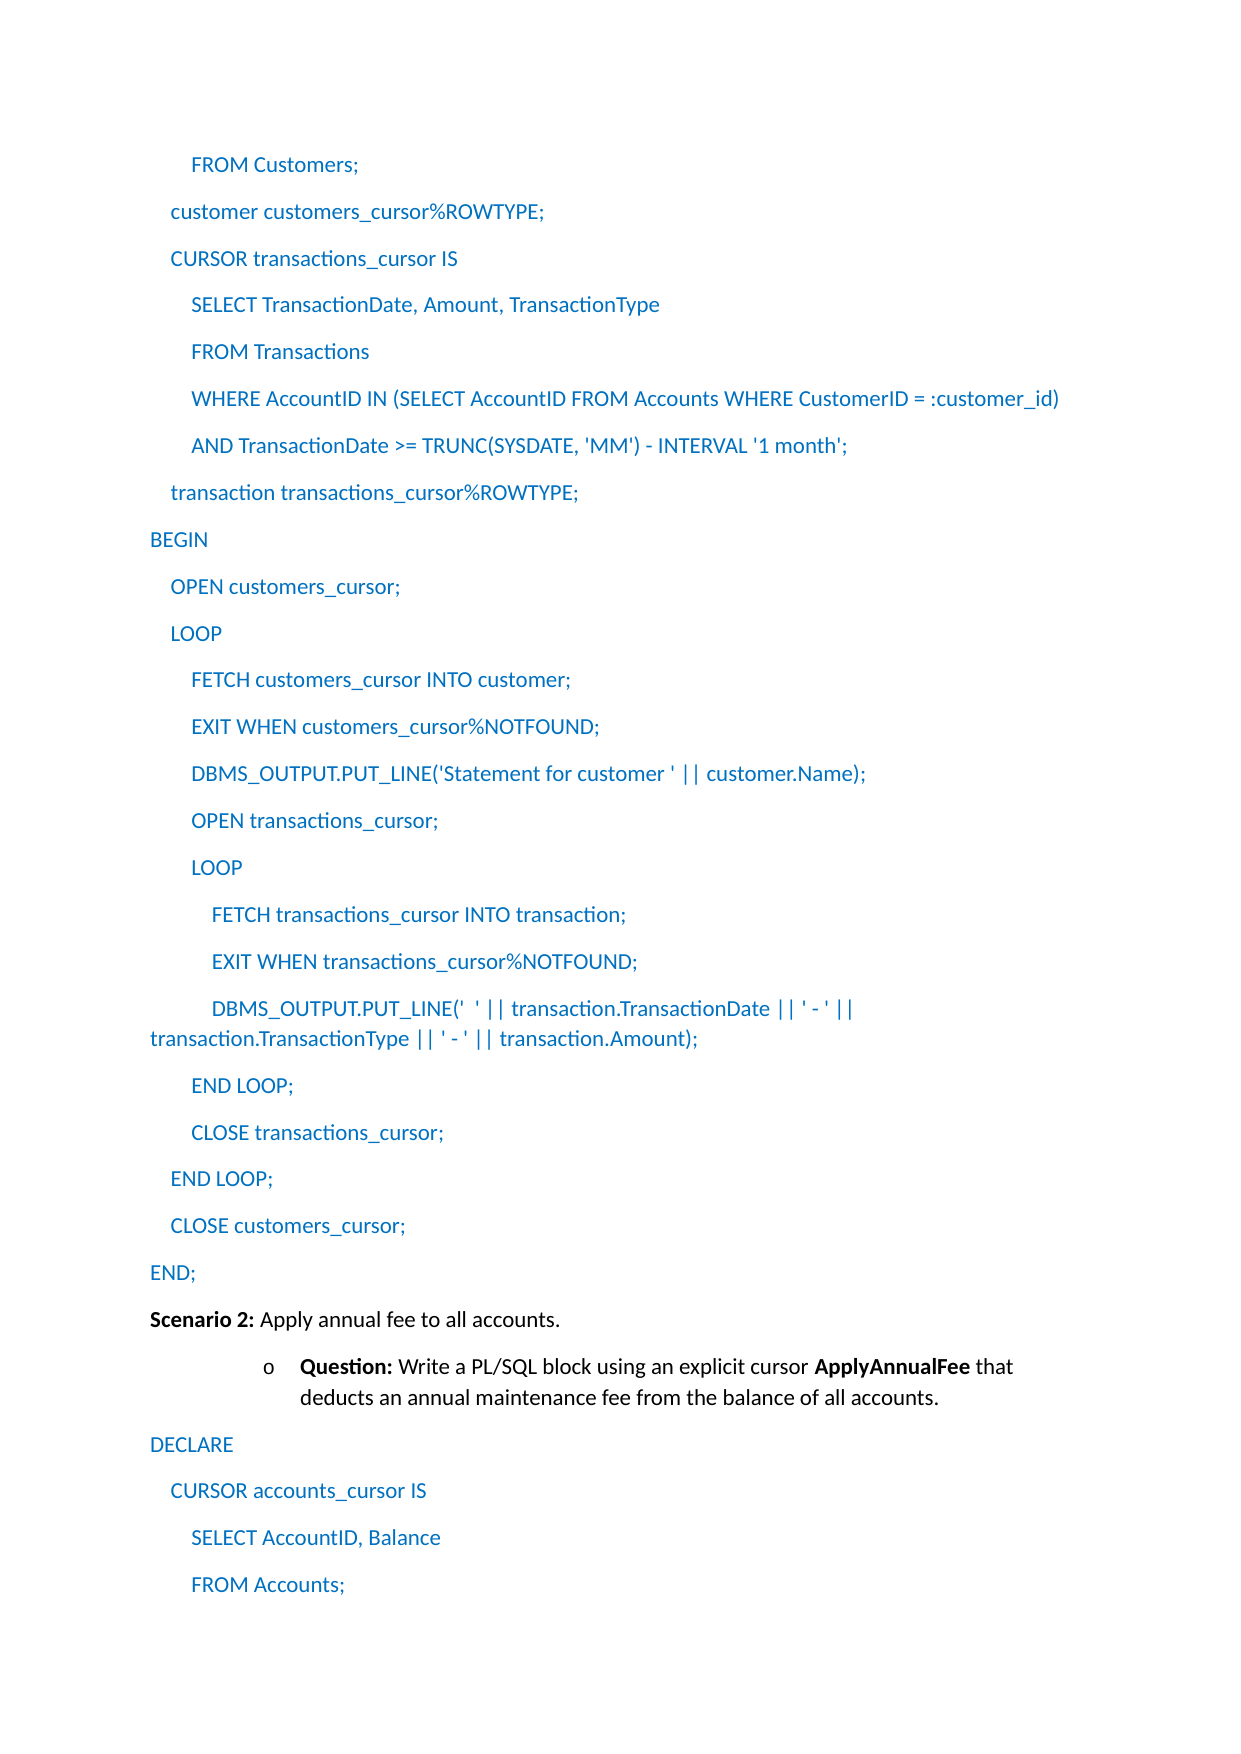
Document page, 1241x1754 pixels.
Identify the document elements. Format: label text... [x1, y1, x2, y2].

text CLOSE transactions_cursor; [150, 1118, 1090, 1146]
text WHERE AccountID IN (SELECT AccountID FROM Accounts WHERE CustomerID = :customer_id) [150, 384, 1090, 412]
text FROM Transactions [150, 337, 1090, 366]
text AND TransactionDate >= TRUNC(SYSDATE, 'MM') - INTERVAL '1 month'; [150, 431, 1090, 459]
text DBMS_OUTPUT.PUT_LINE(' ' || transaction.TransactionDate || ' - ' || transaction.TransactionType || ' - ' || transaction.Amount); [150, 994, 1090, 1052]
text OPEN transactions_cursor; [150, 806, 1090, 834]
text END LOOP; [150, 1071, 1090, 1099]
text BEGIN [150, 525, 1090, 553]
text DBMS_OUTPUT.PUT_LINE('Statement for customer ' || customer.Name); [150, 759, 1090, 787]
text FROM Customers; [150, 150, 1090, 178]
text LOOP [150, 853, 1090, 881]
list Question: Write a PL/SQL block using an explicit cursor ApplyAnnualFee that deducts an annual maintenance fee from the balance of all accounts. [262, 1352, 1090, 1411]
text FROM Accounts; [150, 1570, 1090, 1598]
text CLOSE customers_cursor; [150, 1211, 1090, 1239]
text OPEN customers_cursor; [150, 572, 1090, 600]
text DECLARE [150, 1430, 1090, 1458]
text transaction transactions_cursor%ROWTYPE; [150, 478, 1090, 506]
text Scenario 2: Apply annual fee to all accounts. [150, 1305, 1090, 1333]
text FETCH transactions_cursor INTO transaction; [150, 900, 1090, 928]
text SELECT TransactionDate, Amount, TransactionType [150, 291, 1090, 319]
text EXIT WHEN customers_cursor%NOTFOUND; [150, 712, 1090, 741]
text FETCH customers_cursor INTO customer; [150, 666, 1090, 694]
text EXIT WHEN transactions_cursor%NOTFOUND; [150, 947, 1090, 975]
text customer customers_cursor%ROWTYPE; [150, 197, 1090, 225]
text LOOP [150, 619, 1090, 647]
text CURSOR accounts_cursor IS [150, 1477, 1090, 1504]
text CURSOR transactions_cursor IS [150, 244, 1090, 272]
text END; [150, 1258, 1090, 1286]
text END LOOP; [150, 1164, 1090, 1193]
text SELECT AccountID, Balance [150, 1523, 1090, 1551]
